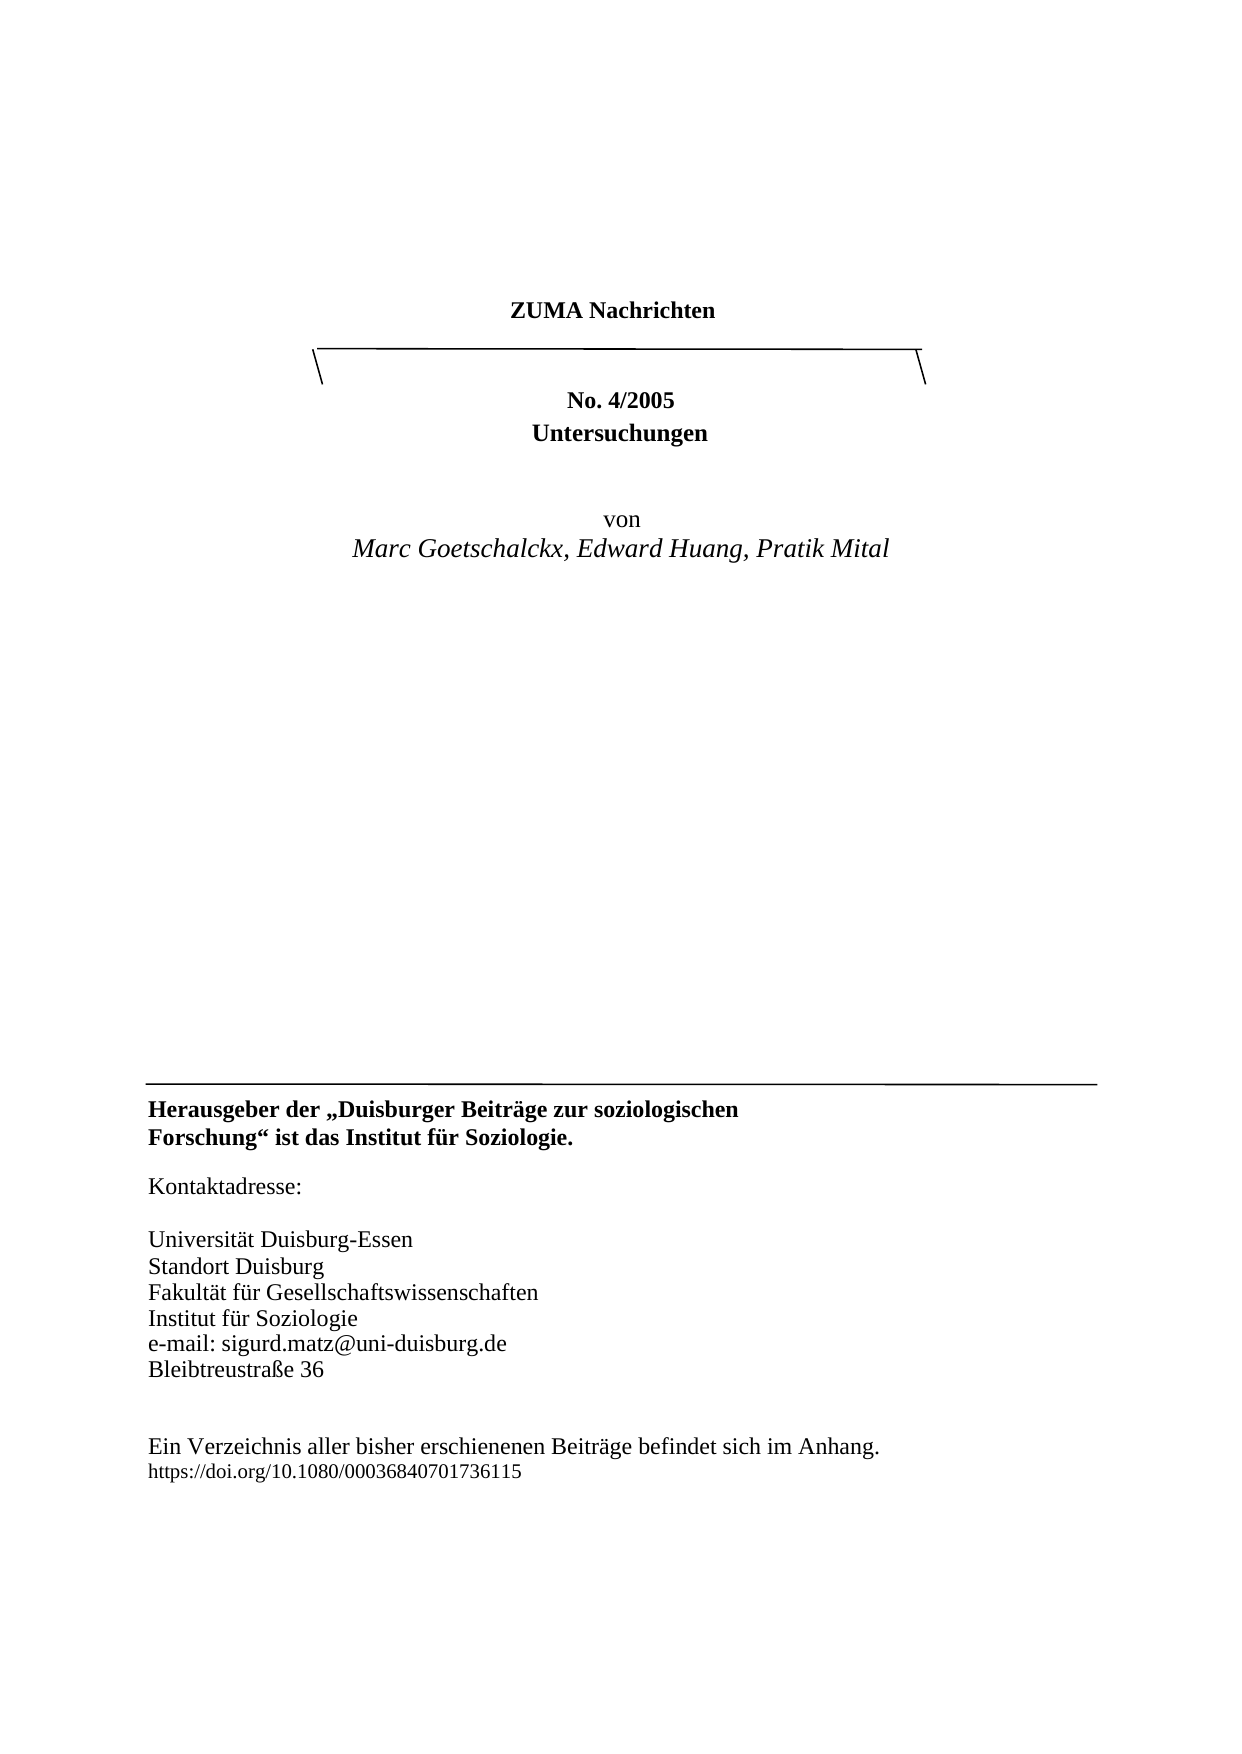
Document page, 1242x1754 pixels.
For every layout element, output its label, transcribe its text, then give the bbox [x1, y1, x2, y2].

text ZUMA Nachrichten [148, 297, 1077, 324]
text https://doi.org/10.1080/00036840701736115 [148, 1459, 1092, 1483]
text Bleibtreustraße 36 [148, 1357, 443, 1383]
text Untersuchungen [148, 418, 1092, 446]
text No. 4/2005 [148, 386, 1094, 414]
text Herausgeber der „Duisburger Beiträge zur soziologischen Forschung“ ist das Institut für Soziologie. [148, 1096, 837, 1150]
text Institut für Soziologie [148, 1306, 1092, 1332]
text Marc Goetschalckx, Edward Huang, Pratik Mital [148, 533, 1094, 564]
text Kontaktadresse: [148, 1172, 1092, 1199]
text Standort Duisburg [148, 1253, 1092, 1280]
text Universität Duisburg-Essen [148, 1225, 1092, 1253]
text Ein Verzeichnis aller bisher erschienenen Beiträge befindet sich im Anhang. [148, 1432, 1092, 1459]
text e-mail: sigurd.matz@uni-duisburg.de [148, 1332, 1092, 1357]
text von [148, 504, 1096, 533]
text Fakultät für Gesellschaftswissenschaften [148, 1280, 1092, 1306]
